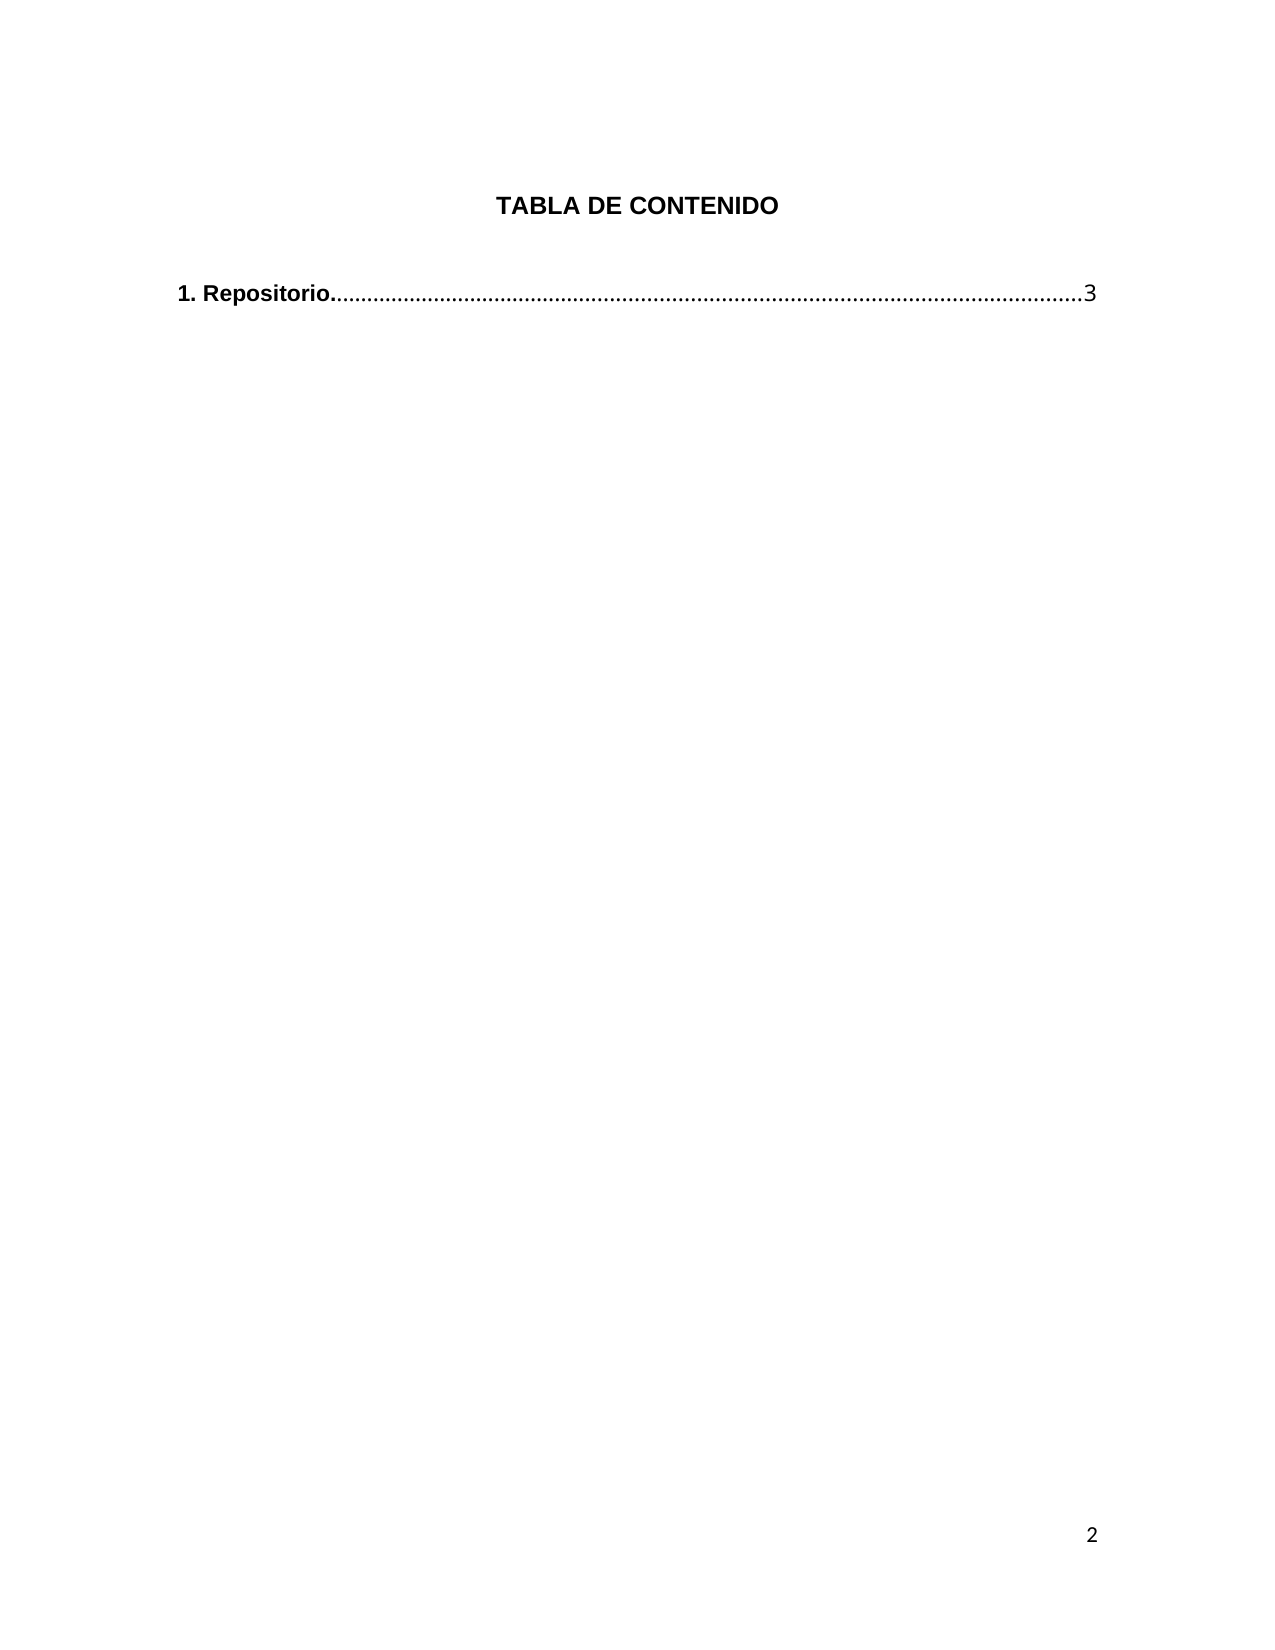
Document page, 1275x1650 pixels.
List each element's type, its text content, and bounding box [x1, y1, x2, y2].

text 1. Repositorio. 3 [177, 277, 1098, 308]
text TABLA DE CONTENIDO [177, 191, 1098, 219]
